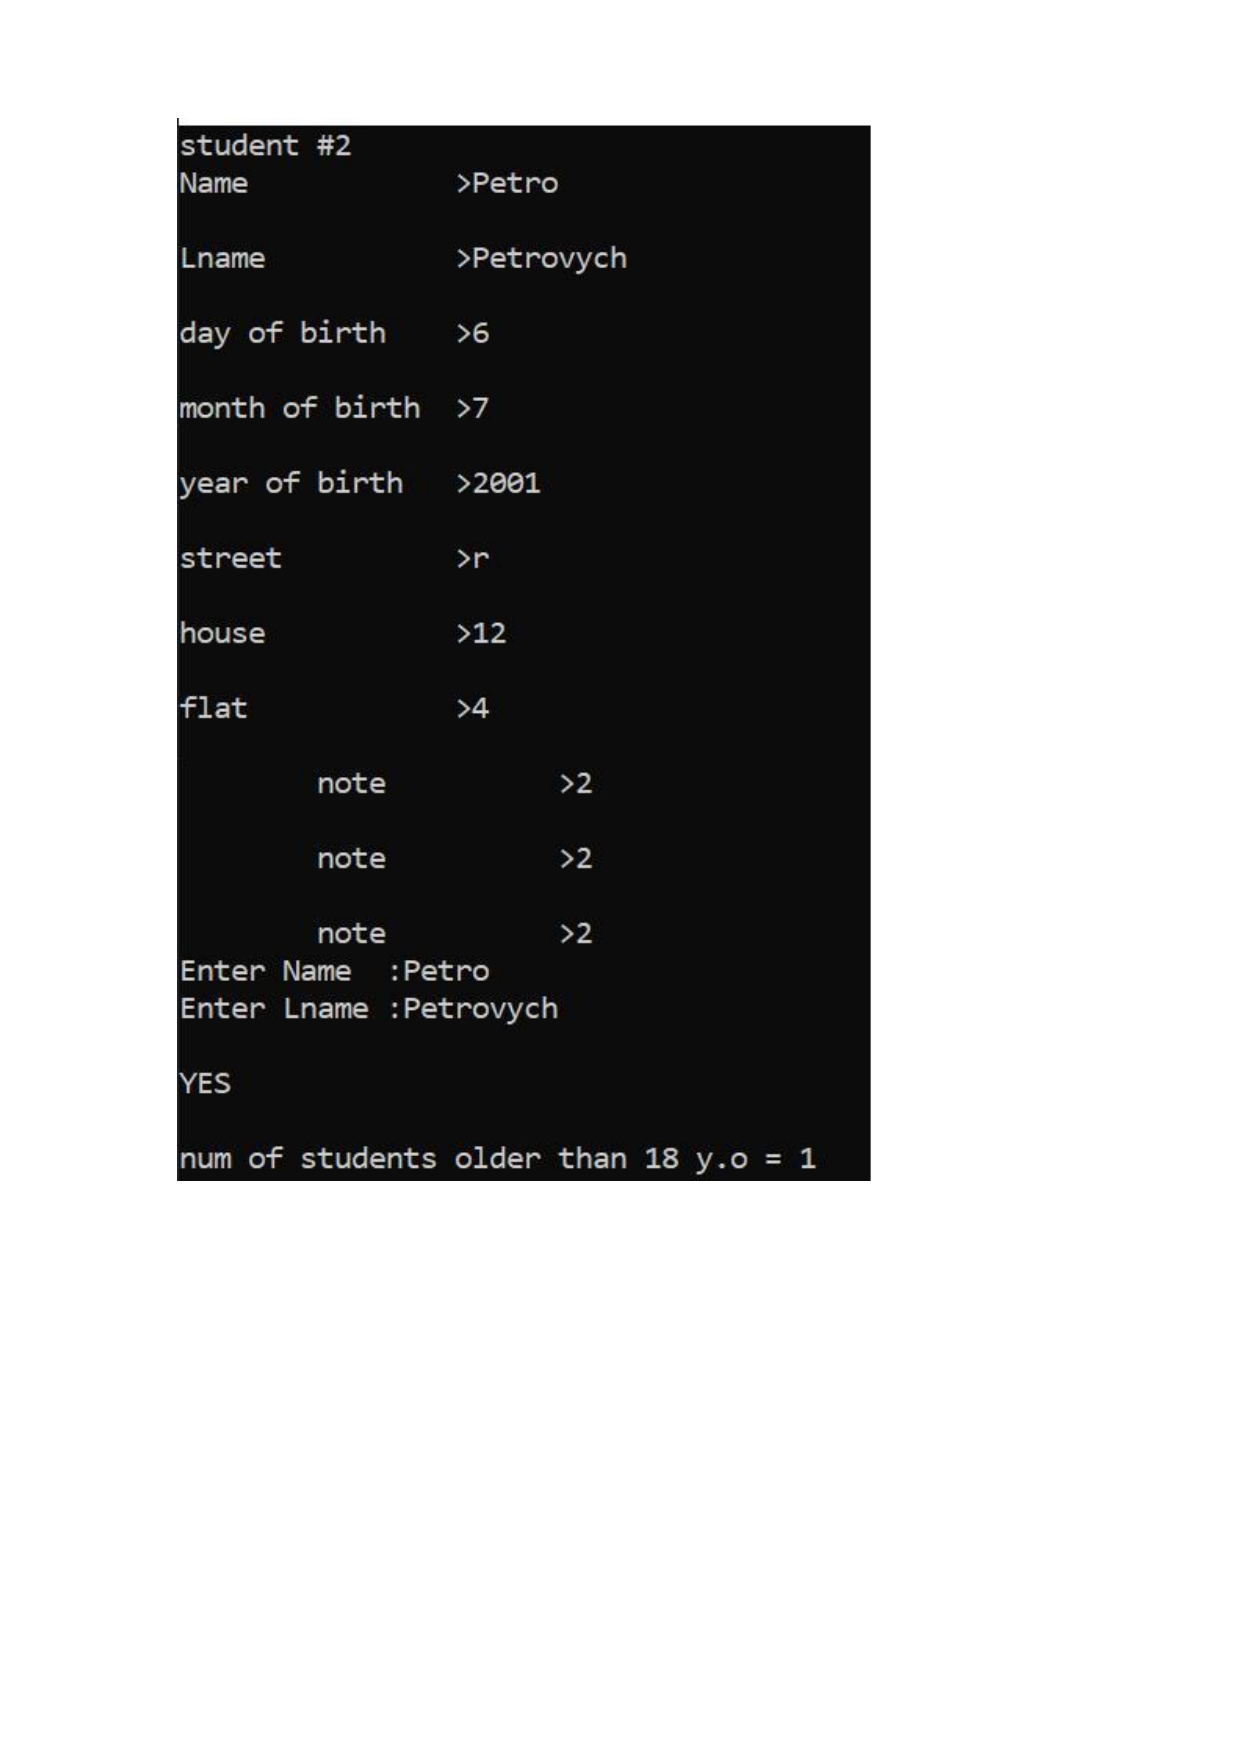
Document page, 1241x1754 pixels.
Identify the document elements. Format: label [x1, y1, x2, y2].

picture [177, 118, 871, 1181]
